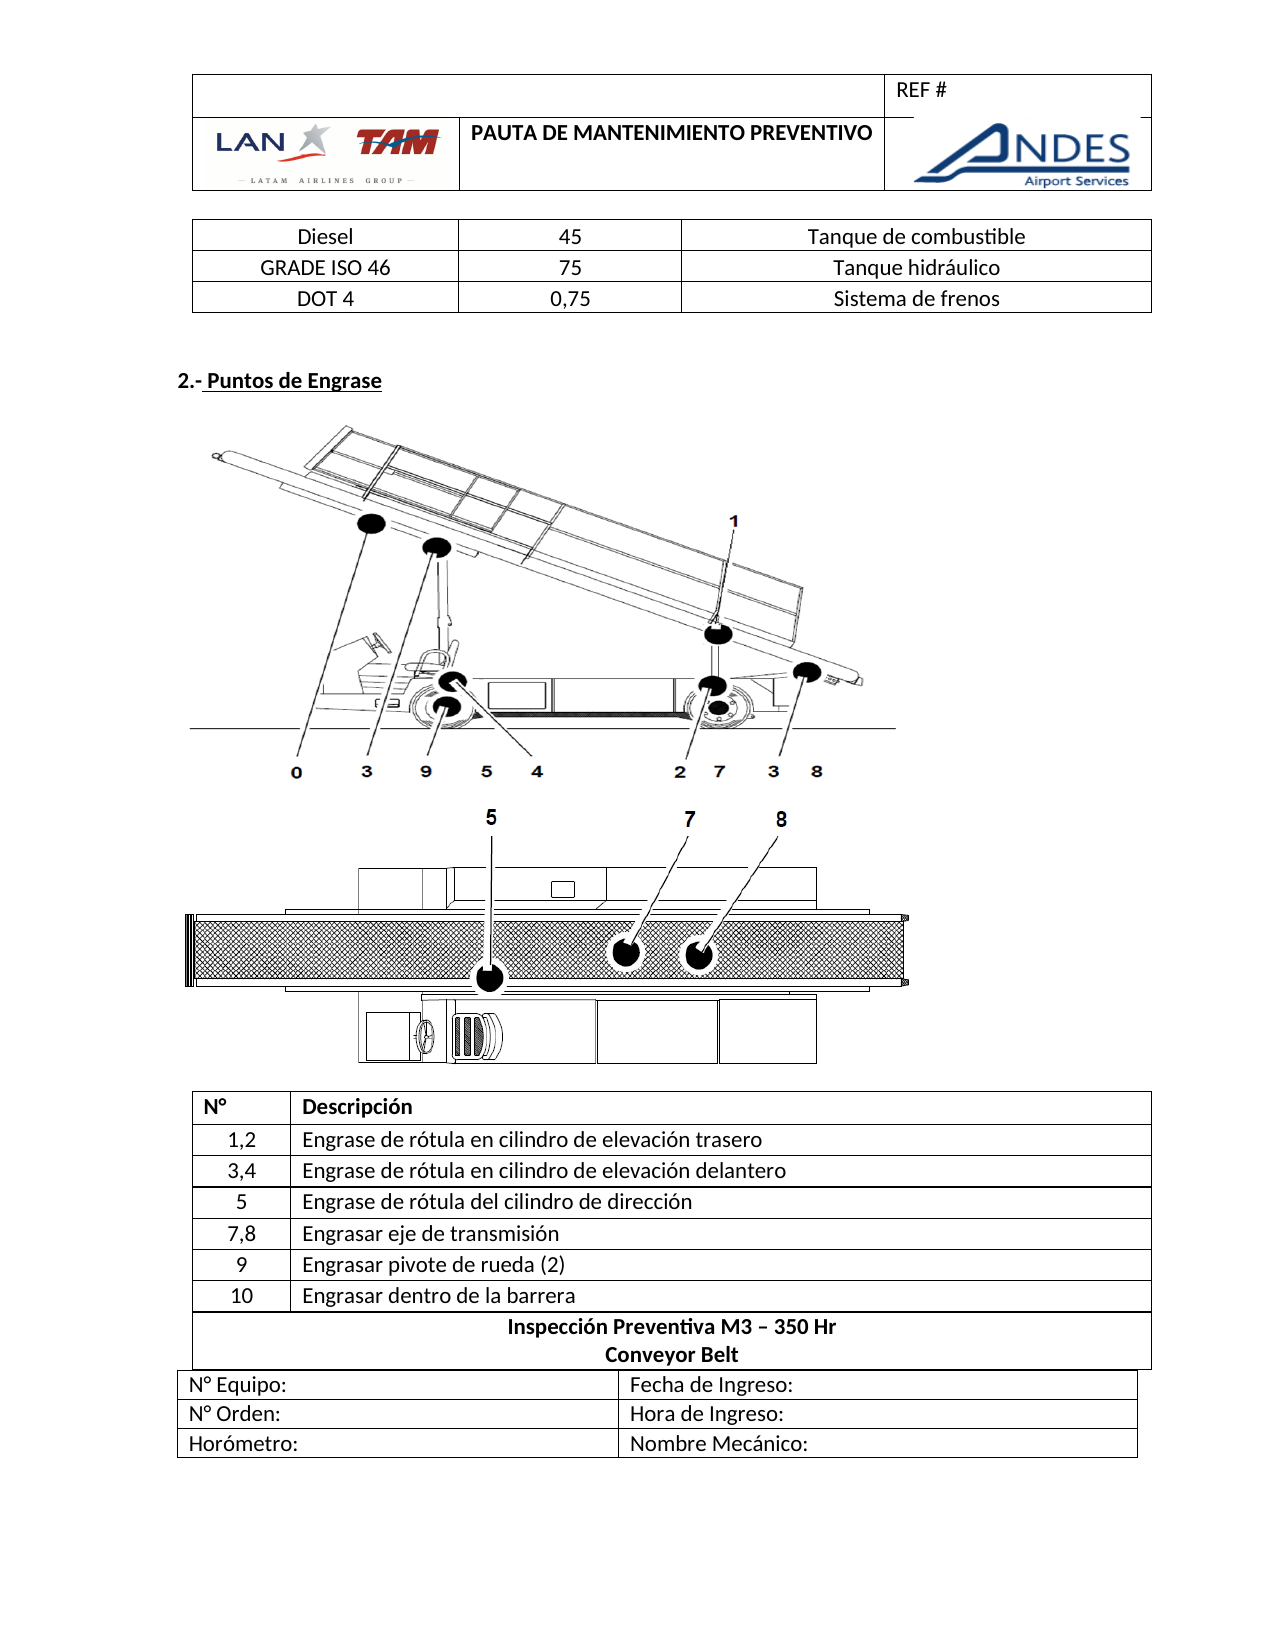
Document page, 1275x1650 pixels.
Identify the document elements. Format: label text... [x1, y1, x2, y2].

table_cell 10 [193, 1281, 290, 1311]
picture [204, 118, 454, 190]
table_cell DOT 4 [193, 282, 458, 312]
table_cell Engrasar pivote de rueda (2) [291, 1250, 1151, 1280]
table_cell 5 [193, 1188, 290, 1218]
table_cell 0,75 [459, 282, 681, 312]
table_cell Inspección Preventiva M3 – 350 Hr Conveyor Belt [193, 1313, 1151, 1368]
table_header Descripción [291, 1092, 1151, 1124]
table_cell Engrase de rótula en cilindro de elevación trasero [291, 1125, 1151, 1155]
table_cell 1,2 [193, 1125, 290, 1155]
table_cell GRADE ISO 46 [193, 251, 458, 281]
table_cell N° Orden: [178, 1400, 618, 1428]
table_cell 45 [459, 220, 681, 250]
table_cell 75 [459, 251, 681, 281]
table_cell 3,4 [193, 1156, 290, 1186]
table_header N° Equipo: [178, 1371, 618, 1398]
table_cell Engrase de rótula del cilindro de dirección [291, 1188, 1151, 1218]
table_cell Tanque de combustible [682, 220, 1151, 250]
table_cell 7,8 [193, 1219, 290, 1249]
table_cell Engrasar dentro de la barrera [291, 1281, 1151, 1311]
table_cell Horómetro: [178, 1429, 618, 1457]
table_cell Engrasar eje de transmisión [291, 1219, 1151, 1249]
picture [177, 419, 899, 783]
table_cell Nombre Mecánico: [619, 1429, 1137, 1457]
table_cell Diesel [193, 220, 458, 250]
table_header N° [193, 1092, 290, 1124]
table_cell Tanque hidráulico [682, 251, 1151, 281]
table_cell 9 [193, 1250, 290, 1280]
text 2.- Puntos de Engrase [177, 366, 1098, 394]
table_header Fecha de Ingreso: [619, 1371, 1137, 1398]
table_cell Hora de Ingreso: [619, 1400, 1137, 1428]
picture [913, 117, 1141, 190]
table_cell Sistema de frenos [682, 282, 1151, 312]
picture [177, 807, 914, 1066]
picture [204, 191, 454, 195]
table_cell Engrase de rótula en cilindro de elevación delantero [291, 1156, 1151, 1186]
